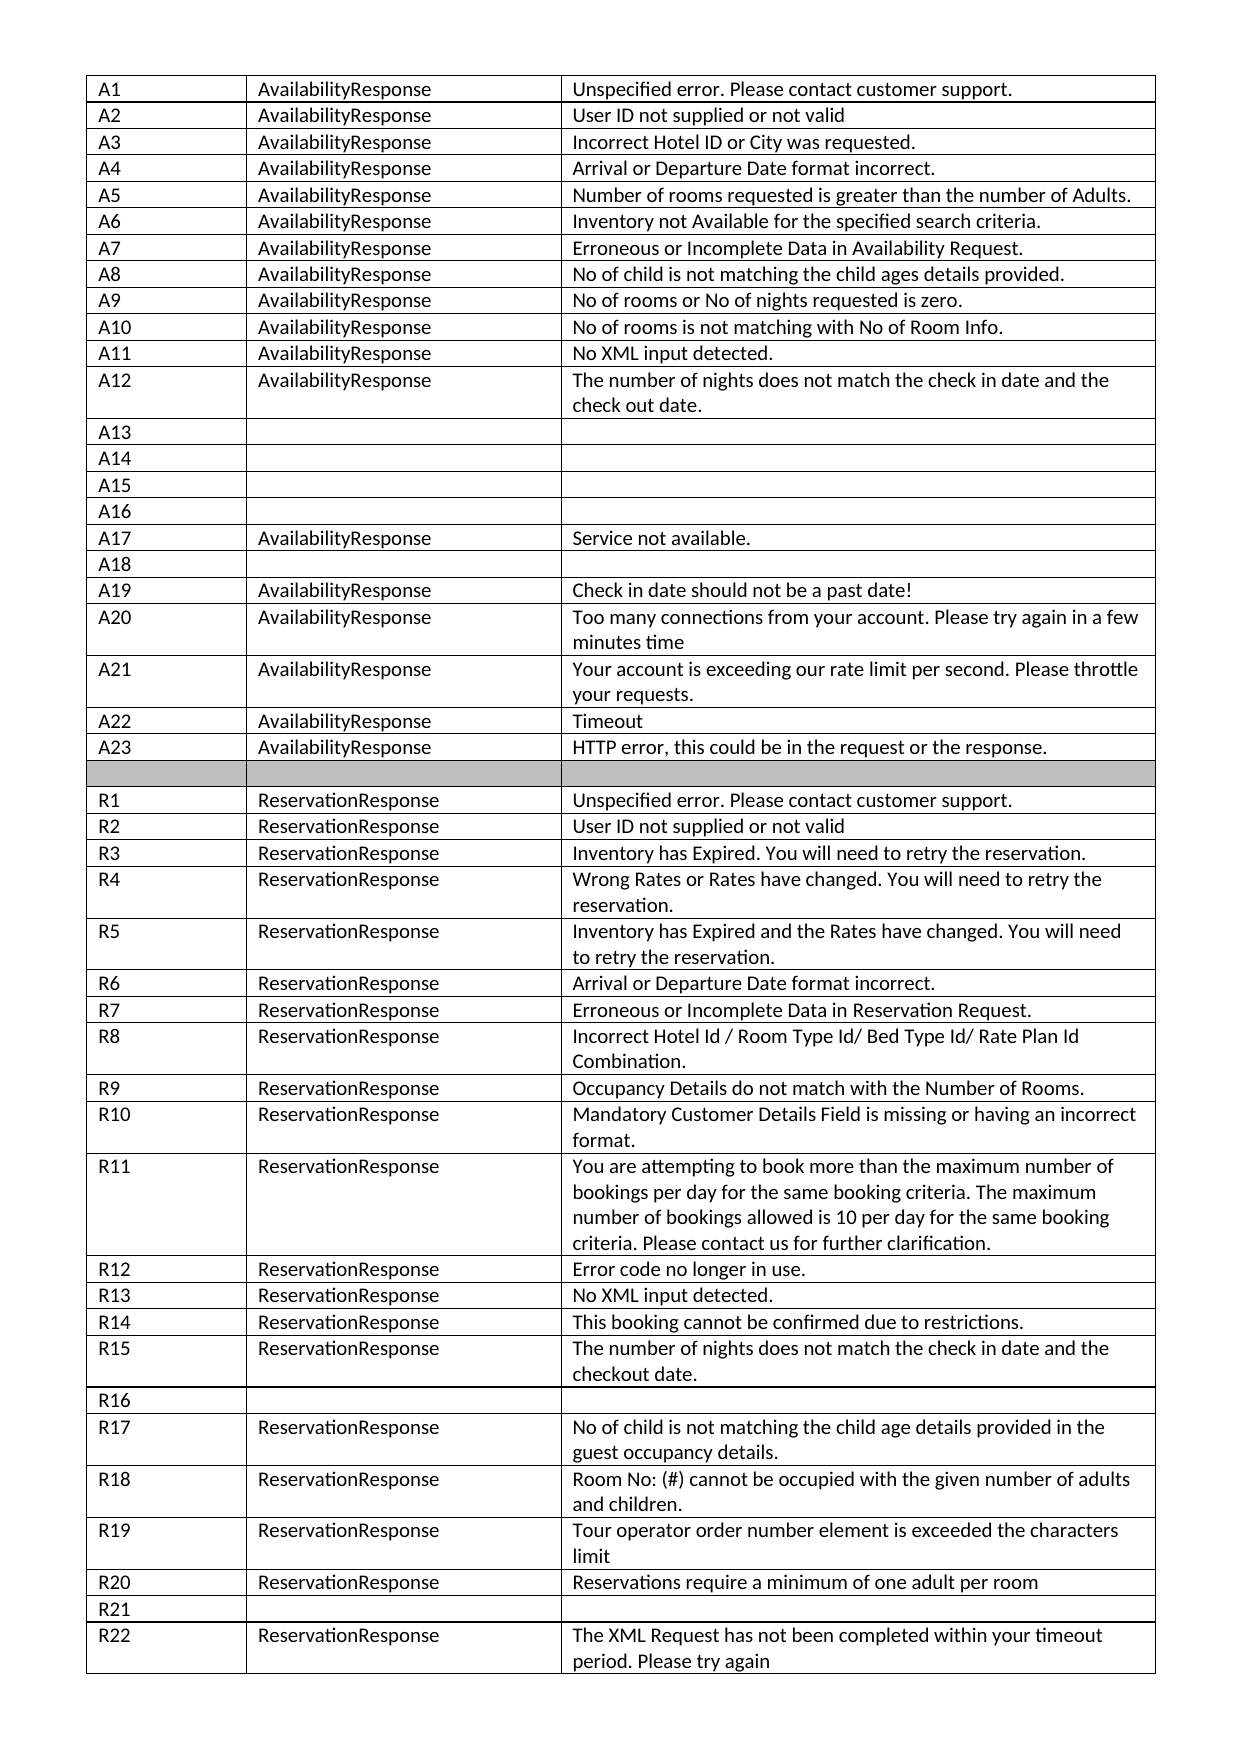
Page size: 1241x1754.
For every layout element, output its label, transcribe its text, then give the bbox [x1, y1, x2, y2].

table_cell R12 [87, 1256, 246, 1282]
table_cell A14 [87, 445, 246, 471]
table_cell AvailabilityResponse [247, 76, 561, 101]
table_cell Incorrect Hotel ID or City was requested. [562, 129, 1155, 154]
table_cell [247, 761, 561, 786]
table_cell Number of rooms requested is greater than the number of Adults. [562, 182, 1155, 207]
table_cell Inventory not Available for the specified search criteria. [562, 208, 1155, 234]
table_cell Reservations require a minimum of one adult per room [562, 1570, 1155, 1595]
table_cell A4 [87, 155, 246, 181]
table_cell R19 [87, 1518, 246, 1568]
table_cell Inventory has Expired. You will need to retry the reservation. [562, 840, 1155, 866]
table_cell ReservationResponse [247, 1518, 561, 1568]
table_cell ReservationResponse [247, 1414, 561, 1465]
table_cell A22 [87, 708, 246, 733]
table_cell [562, 1388, 1155, 1413]
table_cell [562, 472, 1155, 497]
table_cell R21 [87, 1596, 246, 1621]
table_cell ReservationResponse [247, 1309, 561, 1334]
table_cell ReservationResponse [247, 1336, 561, 1386]
table_cell Timeout [562, 708, 1155, 733]
table_cell Inventory has Expired and the Rates have changed. You will need to retry the reservation. [562, 919, 1155, 969]
table_cell Erroneous or Incomplete Data in Availability Request. [562, 235, 1155, 260]
table_cell [247, 1388, 561, 1413]
table_cell ReservationResponse [247, 997, 561, 1022]
table_cell Too many connections from your account. Please try again in a few minutes time [562, 604, 1155, 655]
table_cell R14 [87, 1309, 246, 1334]
table_cell [247, 445, 561, 471]
table_cell Wrong Rates or Rates have changed. You will need to retry the reservation. [562, 867, 1155, 917]
table_cell ReservationResponse [247, 840, 561, 866]
table_cell A11 [87, 341, 246, 366]
table_cell AvailabilityResponse [247, 129, 561, 154]
table_cell [562, 419, 1155, 444]
table_cell ReservationResponse [247, 1623, 561, 1673]
table_cell [247, 551, 561, 577]
table_cell Your account is exceeding our rate limit per second. Please throttle your requests. [562, 656, 1155, 707]
table_cell ReservationResponse [247, 1283, 561, 1308]
table_cell ReservationResponse [247, 787, 561, 813]
table_cell ReservationResponse [247, 1102, 561, 1152]
table_cell R7 [87, 997, 246, 1022]
table_cell A7 [87, 235, 246, 260]
table_cell Occupancy Details do not match with the Number of Rooms. [562, 1075, 1155, 1101]
table_cell A1 [87, 76, 246, 101]
table_cell A17 [87, 525, 246, 550]
table_cell [247, 498, 561, 524]
table_cell R20 [87, 1570, 246, 1595]
table_cell R18 [87, 1466, 246, 1517]
table_cell AvailabilityResponse [247, 578, 561, 603]
table_cell Incorrect Hotel Id / Room Type Id/ Bed Type Id/ Rate Plan Id Combination. [562, 1023, 1155, 1074]
table_cell R1 [87, 787, 246, 813]
table_cell HTTP error, this could be in the request or the response. [562, 734, 1155, 760]
table_cell A21 [87, 656, 246, 707]
table_cell A3 [87, 129, 246, 154]
table_cell R13 [87, 1283, 246, 1308]
table_cell [87, 761, 246, 786]
table_cell ReservationResponse [247, 970, 561, 996]
table_cell Unspecified error. Please contact customer support. [562, 787, 1155, 813]
table_cell Erroneous or Incomplete Data in Reservation Request. [562, 997, 1155, 1022]
table_cell ReservationResponse [247, 1570, 561, 1595]
table_cell AvailabilityResponse [247, 734, 561, 760]
table_cell The number of nights does not match the check in date and the checkout date. [562, 1336, 1155, 1386]
table_cell AvailabilityResponse [247, 525, 561, 550]
table_cell A6 [87, 208, 246, 234]
table_cell ReservationResponse [247, 1466, 561, 1517]
table_cell R10 [87, 1102, 246, 1152]
table_cell AvailabilityResponse [247, 155, 561, 181]
table_cell No of rooms is not matching with No of Room Info. [562, 314, 1155, 339]
table_cell A20 [87, 604, 246, 655]
table_cell A5 [87, 182, 246, 207]
table_cell R2 [87, 814, 246, 839]
table_cell ReservationResponse [247, 1256, 561, 1282]
table_cell Room No: (#) cannot be occupied with the given number of adults and children. [562, 1466, 1155, 1517]
table_cell [247, 1596, 561, 1621]
table_cell Unspecified error. Please contact customer support. [562, 76, 1155, 101]
table_cell R8 [87, 1023, 246, 1074]
table_cell Arrival or Departure Date format incorrect. [562, 970, 1155, 996]
table_cell The XML Request has not been completed within your timeout period. Please try again [562, 1623, 1155, 1673]
table_cell Tour operator order number element is exceeded the characters limit [562, 1518, 1155, 1568]
table_cell User ID not supplied or not valid [562, 814, 1155, 839]
table_cell A23 [87, 734, 246, 760]
table_cell No XML input detected. [562, 1283, 1155, 1308]
table_cell R5 [87, 919, 246, 969]
table_cell ReservationResponse [247, 1154, 561, 1255]
table_cell Mandatory Customer Details Field is missing or having an incorrect format. [562, 1102, 1155, 1152]
table_cell User ID not supplied or not valid [562, 103, 1155, 128]
table_cell Check in date should not be a past date! [562, 578, 1155, 603]
table_cell R16 [87, 1388, 246, 1413]
table_cell R3 [87, 840, 246, 866]
table_cell AvailabilityResponse [247, 708, 561, 733]
table_cell A12 [87, 367, 246, 418]
table_cell R6 [87, 970, 246, 996]
table_cell ReservationResponse [247, 1023, 561, 1074]
table_cell [247, 472, 561, 497]
table_cell [562, 551, 1155, 577]
table_cell A16 [87, 498, 246, 524]
table_cell [247, 419, 561, 444]
table_cell [562, 445, 1155, 471]
table_cell A9 [87, 288, 246, 313]
table_cell R17 [87, 1414, 246, 1465]
table_cell Arrival or Departure Date format incorrect. [562, 155, 1155, 181]
table_cell A15 [87, 472, 246, 497]
table_cell AvailabilityResponse [247, 288, 561, 313]
table_cell This booking cannot be confirmed due to restrictions. [562, 1309, 1155, 1334]
table_cell ReservationResponse [247, 1075, 561, 1101]
table_cell [562, 1596, 1155, 1621]
table_cell ReservationResponse [247, 919, 561, 969]
table_cell Service not available. [562, 525, 1155, 550]
table_cell AvailabilityResponse [247, 656, 561, 707]
table_cell AvailabilityResponse [247, 314, 561, 339]
table_cell You are attempting to book more than the maximum number of bookings per day for the same booking criteria. The maximum number of bookings allowed is 10 per day for the same booking criteria. Please contact us for further clarification. [562, 1154, 1155, 1255]
table_cell No of child is not matching the child age details provided in the guest occupancy details. [562, 1414, 1155, 1465]
table_cell ReservationResponse [247, 867, 561, 917]
table_cell No of rooms or No of nights requested is zero. [562, 288, 1155, 313]
table_cell AvailabilityResponse [247, 341, 561, 366]
table_cell ReservationResponse [247, 814, 561, 839]
table_cell A13 [87, 419, 246, 444]
table_cell Error code no longer in use. [562, 1256, 1155, 1282]
table_cell AvailabilityResponse [247, 367, 561, 418]
table_cell R4 [87, 867, 246, 917]
table_cell AvailabilityResponse [247, 604, 561, 655]
table_cell No XML input detected. [562, 341, 1155, 366]
table_cell AvailabilityResponse [247, 235, 561, 260]
table_cell AvailabilityResponse [247, 182, 561, 207]
table_cell R11 [87, 1154, 246, 1255]
table_cell R22 [87, 1623, 246, 1673]
table_cell A18 [87, 551, 246, 577]
table_cell The number of nights does not match the check in date and the check out date. [562, 367, 1155, 418]
table_cell A19 [87, 578, 246, 603]
table_cell R15 [87, 1336, 246, 1386]
table_cell AvailabilityResponse [247, 103, 561, 128]
table_cell A8 [87, 261, 246, 287]
table_cell A2 [87, 103, 246, 128]
table_cell [562, 761, 1155, 786]
table_cell AvailabilityResponse [247, 208, 561, 234]
table_cell R9 [87, 1075, 246, 1101]
table_cell AvailabilityResponse [247, 261, 561, 287]
table_cell No of child is not matching the child ages details provided. [562, 261, 1155, 287]
table_cell [562, 498, 1155, 524]
table_cell A10 [87, 314, 246, 339]
